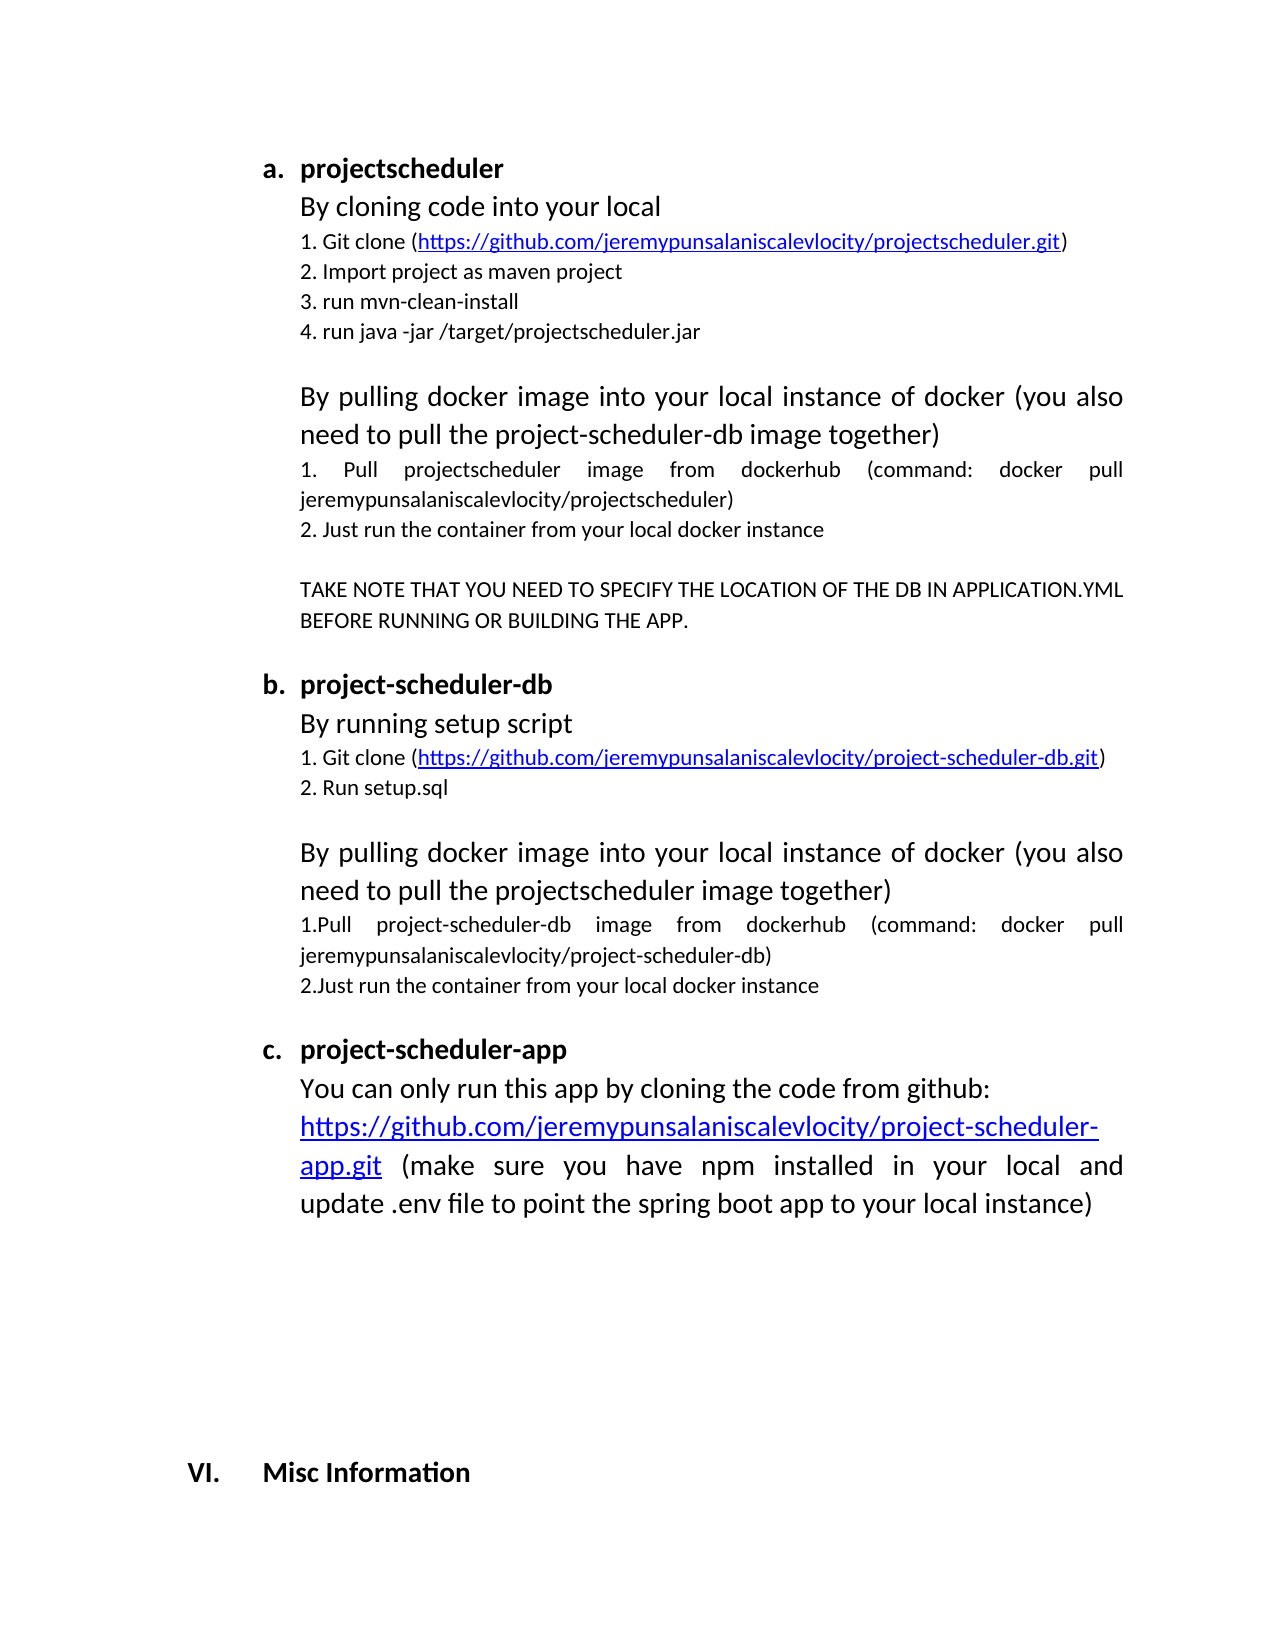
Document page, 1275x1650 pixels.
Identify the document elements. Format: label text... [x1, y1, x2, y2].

list project-scheduler-app [262, 1031, 1125, 1067]
list Misc Information [187, 1454, 1125, 1490]
list You can only run this app by cloning the code from github: [300, 1070, 1125, 1106]
list project-scheduler-db [262, 666, 1125, 702]
list https://github.com/jeremypunsalaniscalevlocity/project-scheduler-app.git (make sure you have npm installed in your local and update .env file to point the spring boot app to your local instance) [300, 1108, 1125, 1221]
list 1. Pull projectscheduler image from dockerhub (command: docker pull jeremypunsalaniscalevlocity/projectscheduler) [300, 455, 1125, 513]
list 2. Run setup.sql [300, 773, 1125, 801]
list By cloning code into your local [300, 188, 1125, 224]
list By running setup script [300, 705, 1125, 740]
list 1. Git clone (https://github.com/jeremypunsalaniscalevlocity/projectscheduler.git) [300, 227, 1125, 255]
list 1. Git clone (https://github.com/jeremypunsalaniscalevlocity/project-scheduler-db.git) [300, 743, 1125, 771]
list projectscheduler [262, 150, 1125, 186]
list 4. run java -jar /target/projectscheduler.jar [300, 317, 1125, 346]
list 2. Just run the container from your local docker instance [300, 515, 1125, 543]
list 2. Import project as maven project [300, 257, 1125, 285]
list By pulling docker image into your local instance of docker (you also need to pull the projectscheduler image together) [300, 834, 1125, 908]
list 3. run mvn-clean-install [300, 287, 1125, 315]
list By pulling docker image into your local instance of docker (you also need to pull the project-scheduler-db image together) [300, 378, 1125, 452]
list TAKE NOTE THAT YOU NEED TO SPECIFY THE LOCATION OF THE DB IN APPLICATION.YML BEFORE RUNNING OR BUILDING THE APP. [300, 576, 1125, 634]
list 2.Just run the container from your local docker instance [300, 971, 1125, 999]
list 1.Pull project-scheduler-db image from dockerhub (command: docker pull jeremypunsalaniscalevlocity/project-scheduler-db) [300, 911, 1125, 969]
